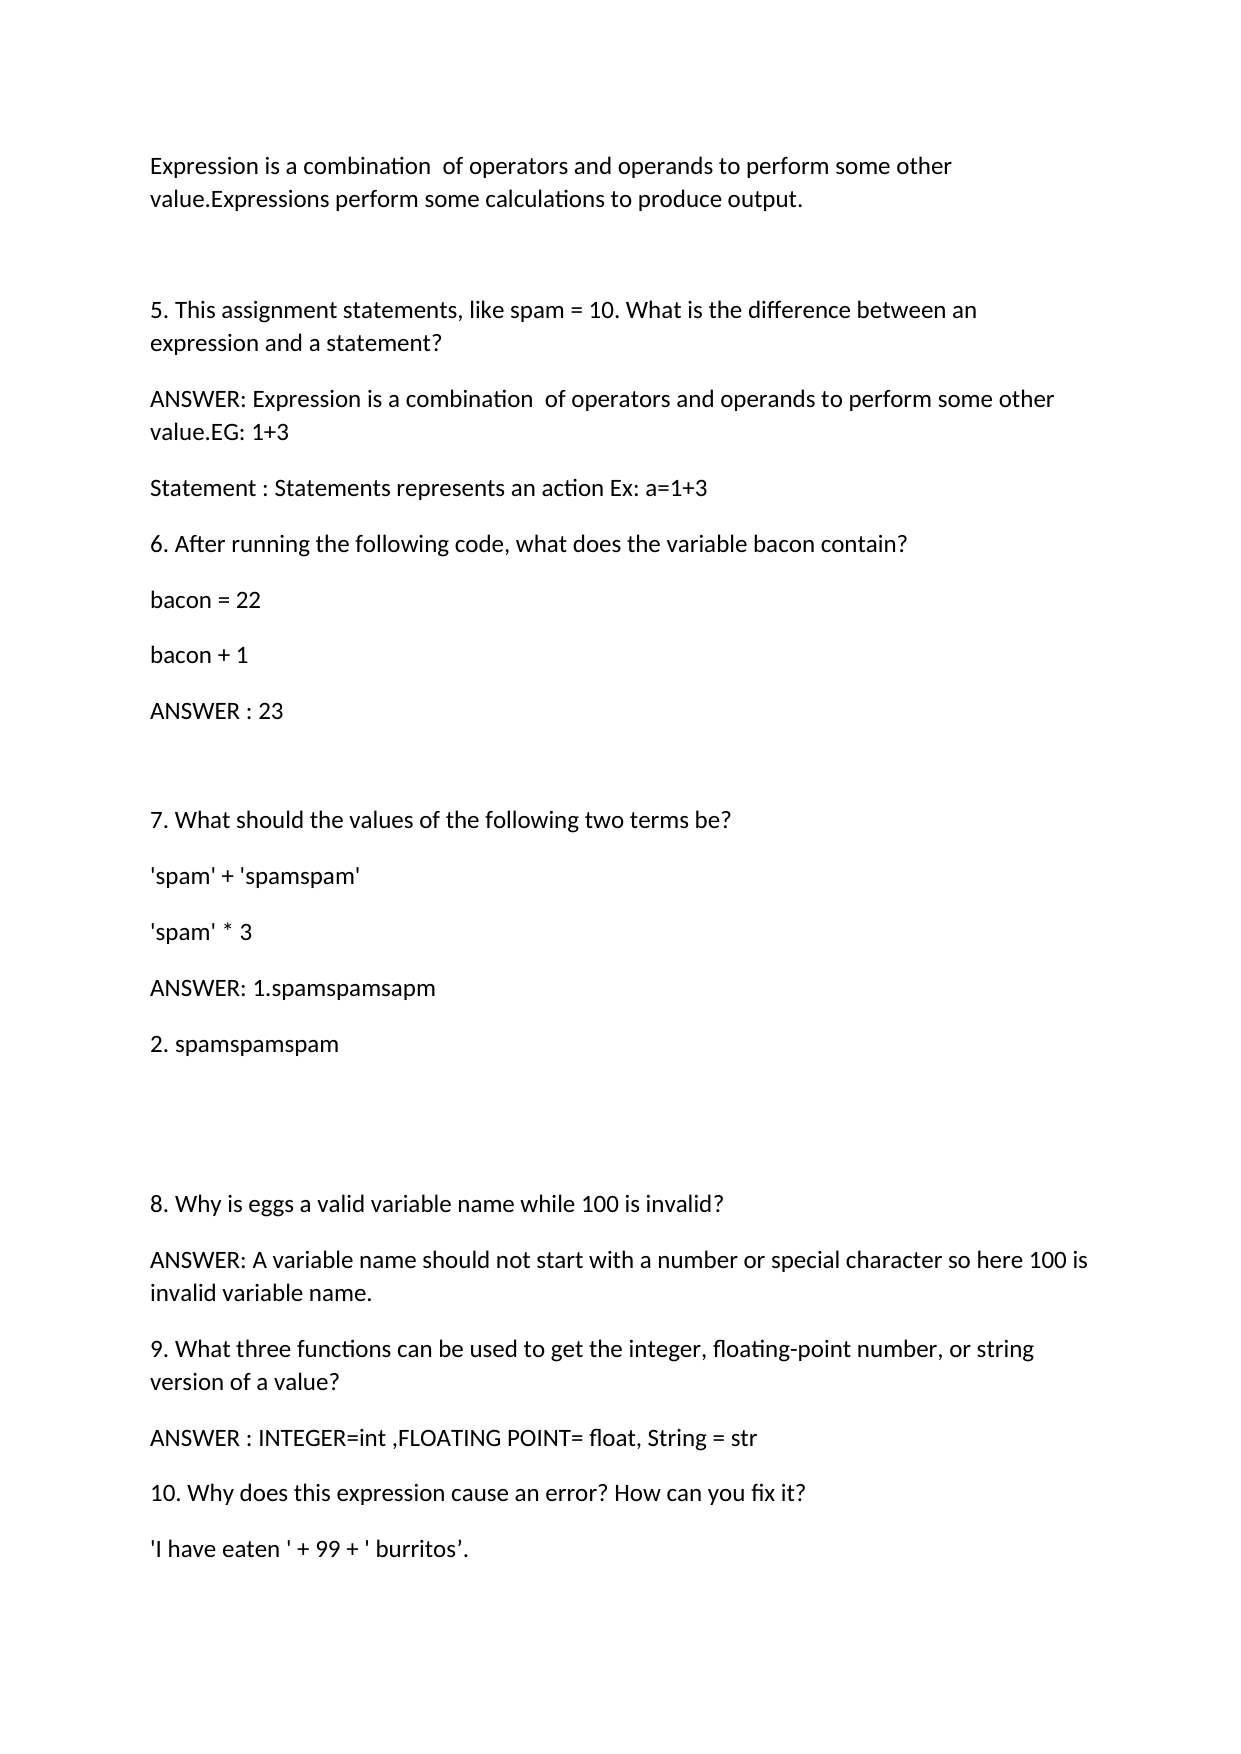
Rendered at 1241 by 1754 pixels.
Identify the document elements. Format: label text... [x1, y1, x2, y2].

text bacon + 1 [150, 639, 1090, 670]
text 'I have eaten ' + 99 + ' burritos’. [150, 1533, 1090, 1564]
text ANSWER: 1.spamspamsapm [150, 972, 1090, 1002]
list What three functions can be used to get the integer, floating-point number, or string version of a value? [150, 1333, 1090, 1396]
text 10. Why does this expression cause an error? How can you fix it? [150, 1477, 1090, 1508]
list ANSWER: Expression is a combination of operators and operands to perform some other value.EG: 1+3 [150, 383, 1090, 447]
text ANSWER : 23 [150, 695, 1090, 726]
text 'spam' + 'spamspam' [150, 860, 1090, 891]
list Statement : Statements represents an action Ex: a=1+3 [150, 472, 1090, 503]
list Why is eggs a valid variable name while 100 is invalid? [150, 1188, 1090, 1219]
list This assignment statements, like spam = 10. What is the difference between an expression and a statement? [150, 294, 1090, 358]
list spamspamspam [150, 1028, 1090, 1058]
list ANSWER: A variable name should not start with a number or special character so here 100 is invalid variable name. [150, 1244, 1090, 1308]
text 7. What should the values of the following two terms be? [150, 804, 1090, 835]
text 6. After running the following code, what does the variable bacon contain? [150, 528, 1090, 558]
text 'spam' * 3 [150, 916, 1090, 947]
list Expression is a combination of operators and operands to perform some other value.Expressions perform some calculations to produce output. [150, 150, 1090, 213]
list ANSWER : INTEGER=int ,FLOATING POINT= float, String = str [150, 1422, 1090, 1452]
text bacon = 22 [150, 584, 1090, 614]
